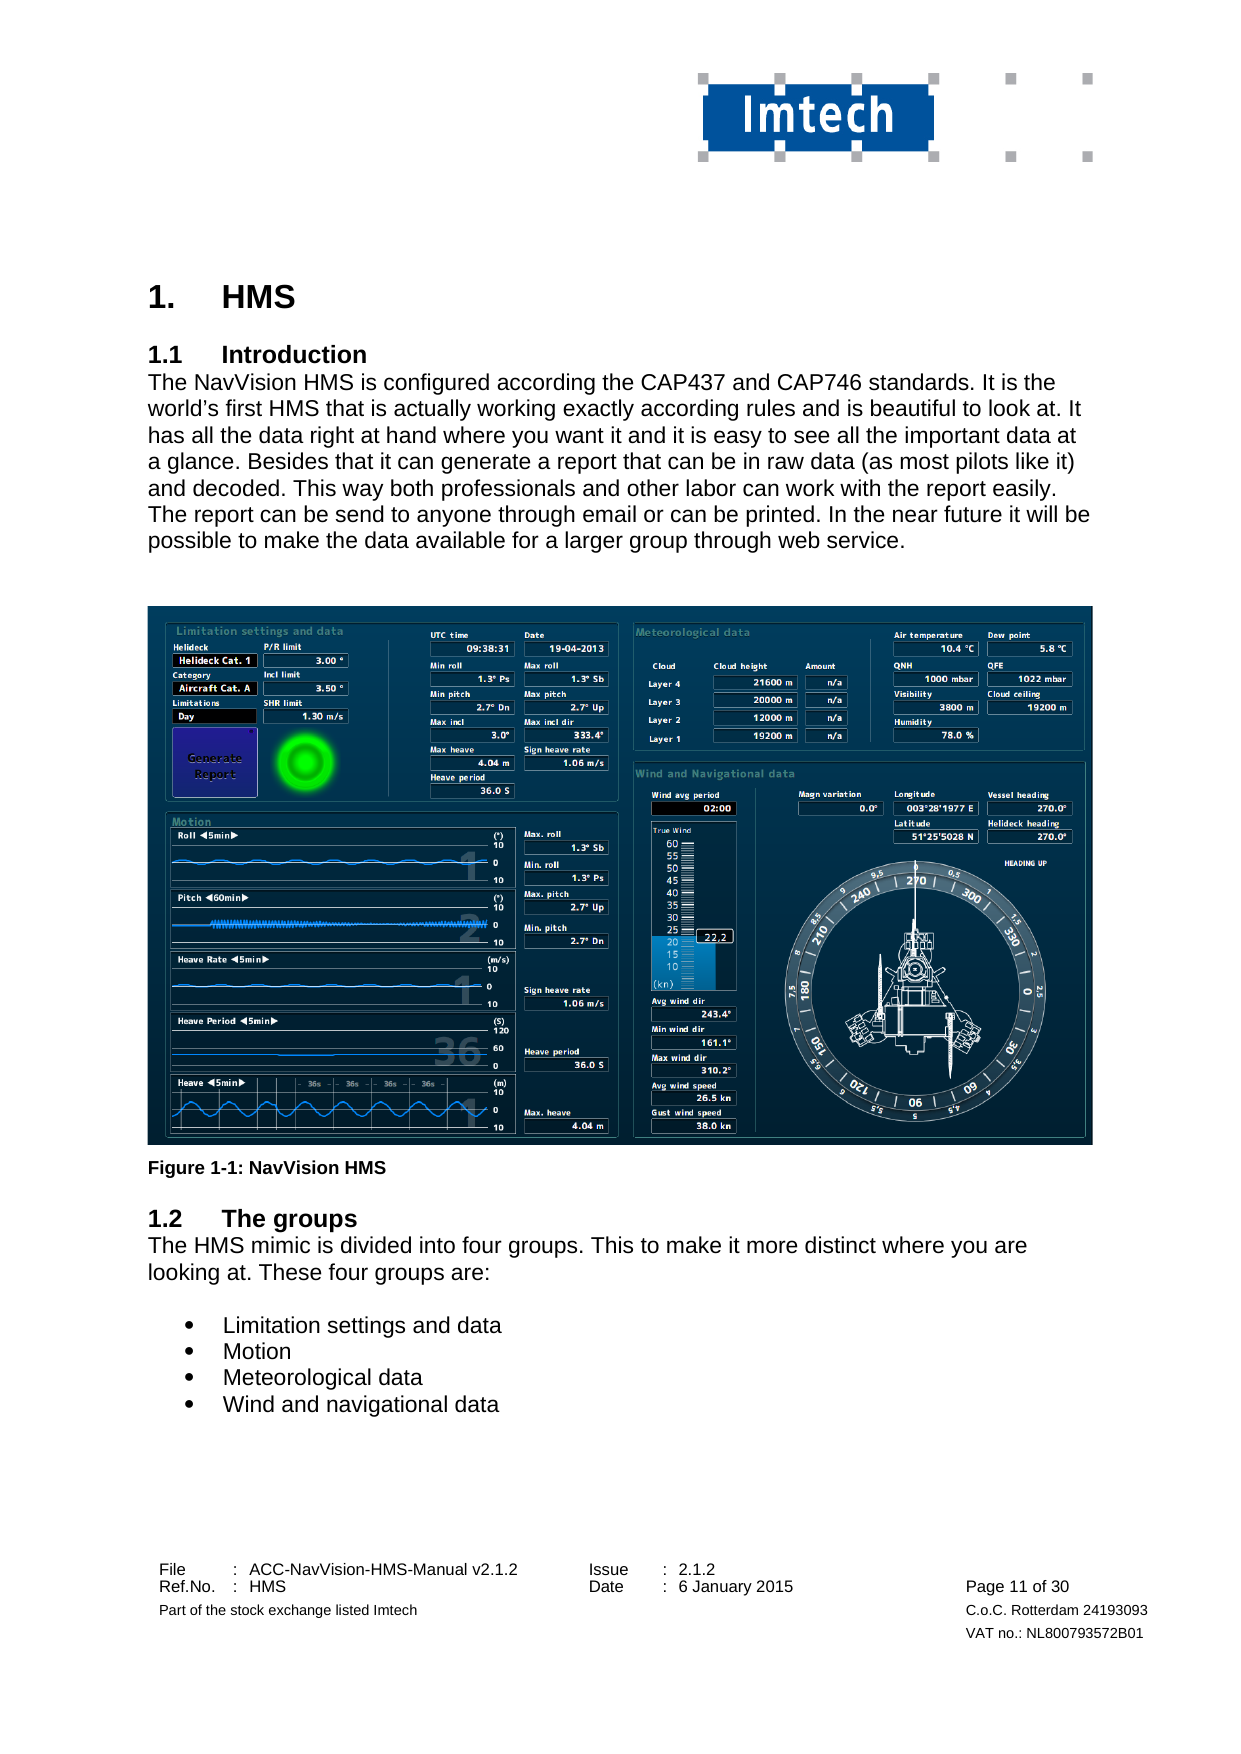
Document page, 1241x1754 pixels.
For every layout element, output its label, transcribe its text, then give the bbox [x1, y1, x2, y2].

picture [147, 951, 651, 962]
picture [697, 73, 1093, 162]
list Wind and navigational data [185, 1391, 1093, 1417]
subtitle Introduction [148, 340, 1093, 369]
subtitle HMS [148, 265, 1093, 315]
text Figure 1-1: NavVision HMS [148, 1157, 1093, 1179]
list Meteorological data [185, 1364, 1093, 1391]
subtitle The groups [148, 1204, 1093, 1232]
text The HMS mimic is divided into four groups. This to make it more distinct where you are looking at. These four groups are: [148, 1232, 1093, 1285]
text The NavVision HMS is configured according the CAP437 and CAP746 standards. It is the world’s first HMS that is actually working exactly according rules and is beautiful to look at. It has all the data right at hand where you want it and it is easy to see all the important data at a glance. Besides that it can generate a report that can be in raw data (as most pilots like it) and decoded. This way both professionals and other labor can work with the report easily. The report can be send to anyone through email or can be printed. In the near future it will be possible to make the data available for a larger group through web service. [148, 369, 1093, 553]
list Motion [185, 1338, 1093, 1364]
picture [147, 606, 1093, 1145]
list Limitation settings and data [185, 1312, 1093, 1338]
